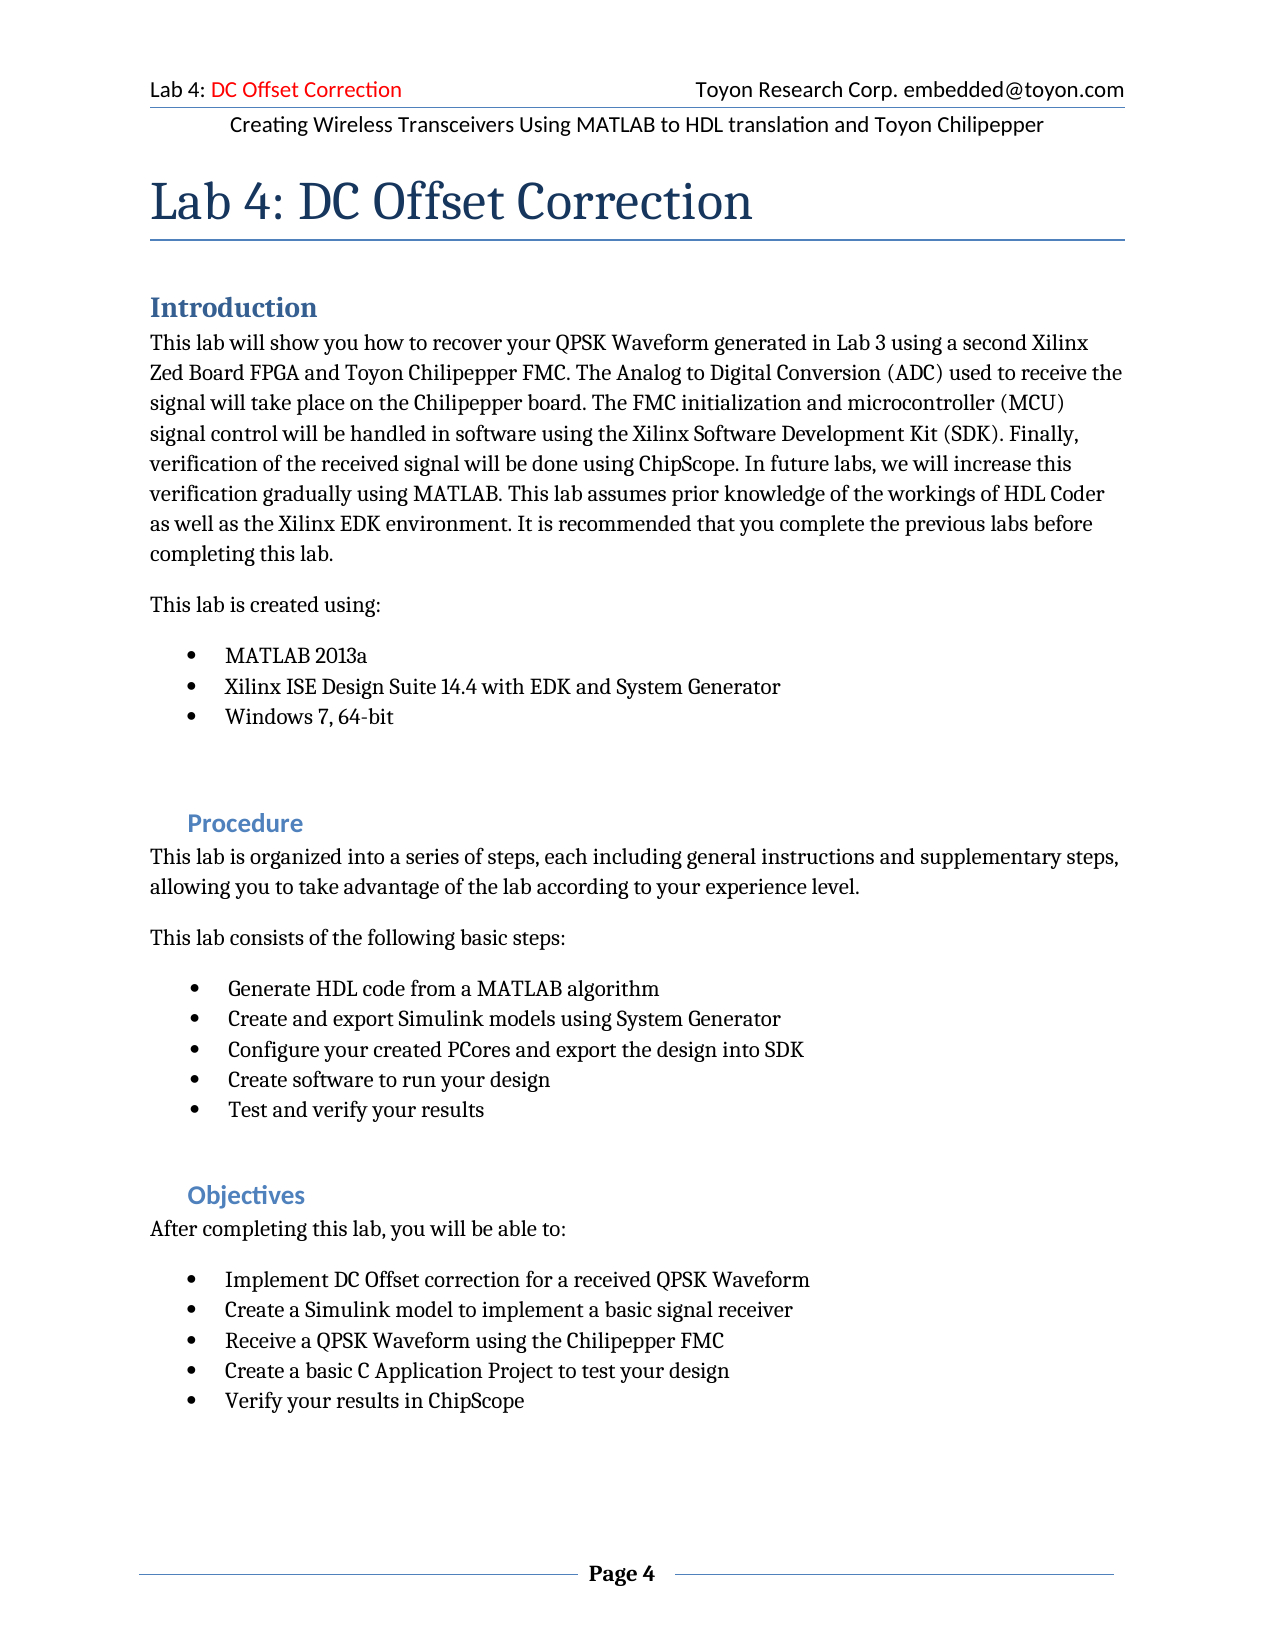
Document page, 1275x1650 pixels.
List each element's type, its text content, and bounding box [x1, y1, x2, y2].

text This lab is organized into a series of steps, each including general instructions and supplementary steps, allowing you to take advantage of the lab according to your experience level. [150, 844, 1125, 900]
list Verify your results in ChipScope [187, 1388, 1125, 1414]
list Receive a QPSK Waveform using the Chilipepper FMC [187, 1327, 1125, 1354]
list Windows 7, 64-bit [187, 704, 1125, 730]
list MATLAB 2013a [187, 643, 1125, 669]
list Create and export Simulink models using System Generator [191, 1006, 1125, 1032]
title Lab 4: DC Offset Correction [150, 171, 1125, 239]
list Implement DC Offset correction for a received QPSK Waveform [187, 1267, 1125, 1293]
text This lab consists of the following basic steps: [150, 925, 1125, 951]
subtitle Objectives [187, 1178, 1125, 1211]
text After completing this lab, you will be able to: [150, 1216, 1125, 1242]
text This lab is created using: [150, 592, 1125, 618]
text This lab will show you how to recover your QPSK Waveform generated in Lab 3 using a second Xilinx Zed Board FPGA and Toyon Chilipepper FMC. The Analog to Digital Conversion (ADC) used to receive the signal will take place on the Chilipepper board. The FMC initialization and microcontroller (MCU) signal control will be handled in software using the Xilinx Software Development Kit (SDK). Finally, verification of the received signal will be done using ChipScope. In future labs, we will increase this verification gradually using MATLAB. This lab assumes prior knowledge of the workings of HDL Coder as well as the Xilinx EDK environment. It is recommended that you complete the previous labs before completing this lab. [150, 330, 1125, 567]
list Configure your created PCores and export the design into SDK [191, 1036, 1125, 1063]
list Create software to run your design [191, 1067, 1125, 1093]
list Xilinx ISE Design Suite 14.4 with EDK and System Generator [187, 673, 1125, 700]
list Generate HDL code from a MATLAB algorithm [191, 976, 1125, 1002]
subtitle Procedure [187, 806, 1125, 839]
list Test and verify your results [191, 1097, 1125, 1123]
subtitle Introduction [150, 291, 1125, 325]
list Create a Simulink model to implement a basic signal receiver [187, 1297, 1125, 1323]
list Create a basic C Application Project to test your design [187, 1358, 1125, 1384]
